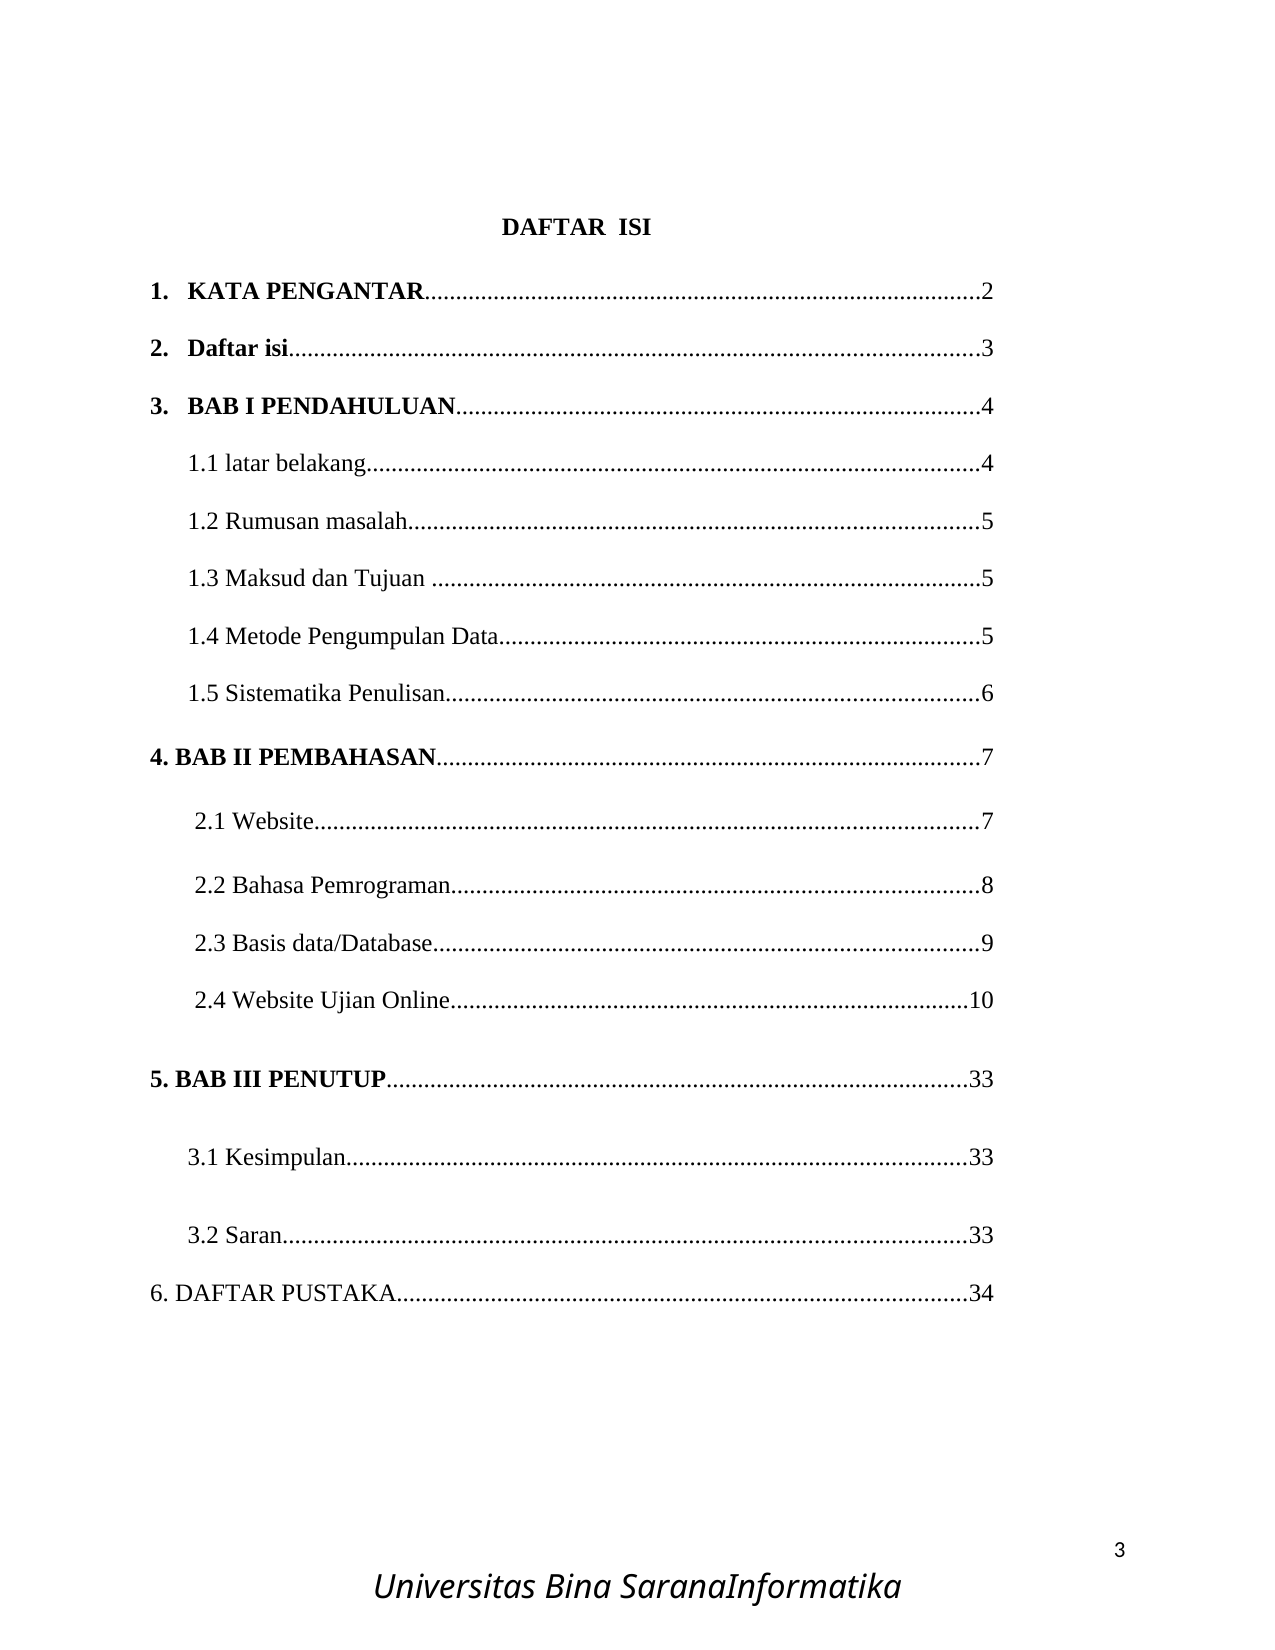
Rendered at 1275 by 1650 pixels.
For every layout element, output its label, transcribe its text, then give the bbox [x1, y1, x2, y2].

list latar belakang 4 [187, 448, 1003, 477]
list BAB I PENDAHULUAN 4 [150, 391, 1003, 420]
list 2.4 Website Ujian Online 10 [194, 985, 1003, 1014]
list Rumusan masalah 5 [187, 506, 1003, 535]
text 2.1 Website 7 [194, 806, 1003, 835]
list 2.2 Bahasa Pemrograman 8 [194, 870, 1003, 899]
text DAFTAR ISI [150, 212, 1003, 241]
list KATA PENGANTAR 2 [150, 276, 1003, 305]
text 4. BAB II PEMBAHASAN 7 [150, 742, 1003, 771]
text 5. BAB III PENUTUP 33 [150, 1064, 1003, 1092]
list Sistematika Penulisan 6 [187, 678, 1003, 707]
list Maksud dan Tujuan 5 [187, 563, 1003, 592]
list 2.3 Basis data/Database 9 [194, 928, 1003, 957]
list Daftar isi .3 [150, 333, 1003, 362]
text 3.1 Kesimpulan 33 [187, 1142, 1003, 1171]
list Metode Pengumpulan Data 5 [187, 621, 1003, 650]
text 3.2 Saran 33 [187, 1220, 1003, 1249]
text 6. DAFTAR PUSTAKA.............. 34 [150, 1278, 1003, 1307]
